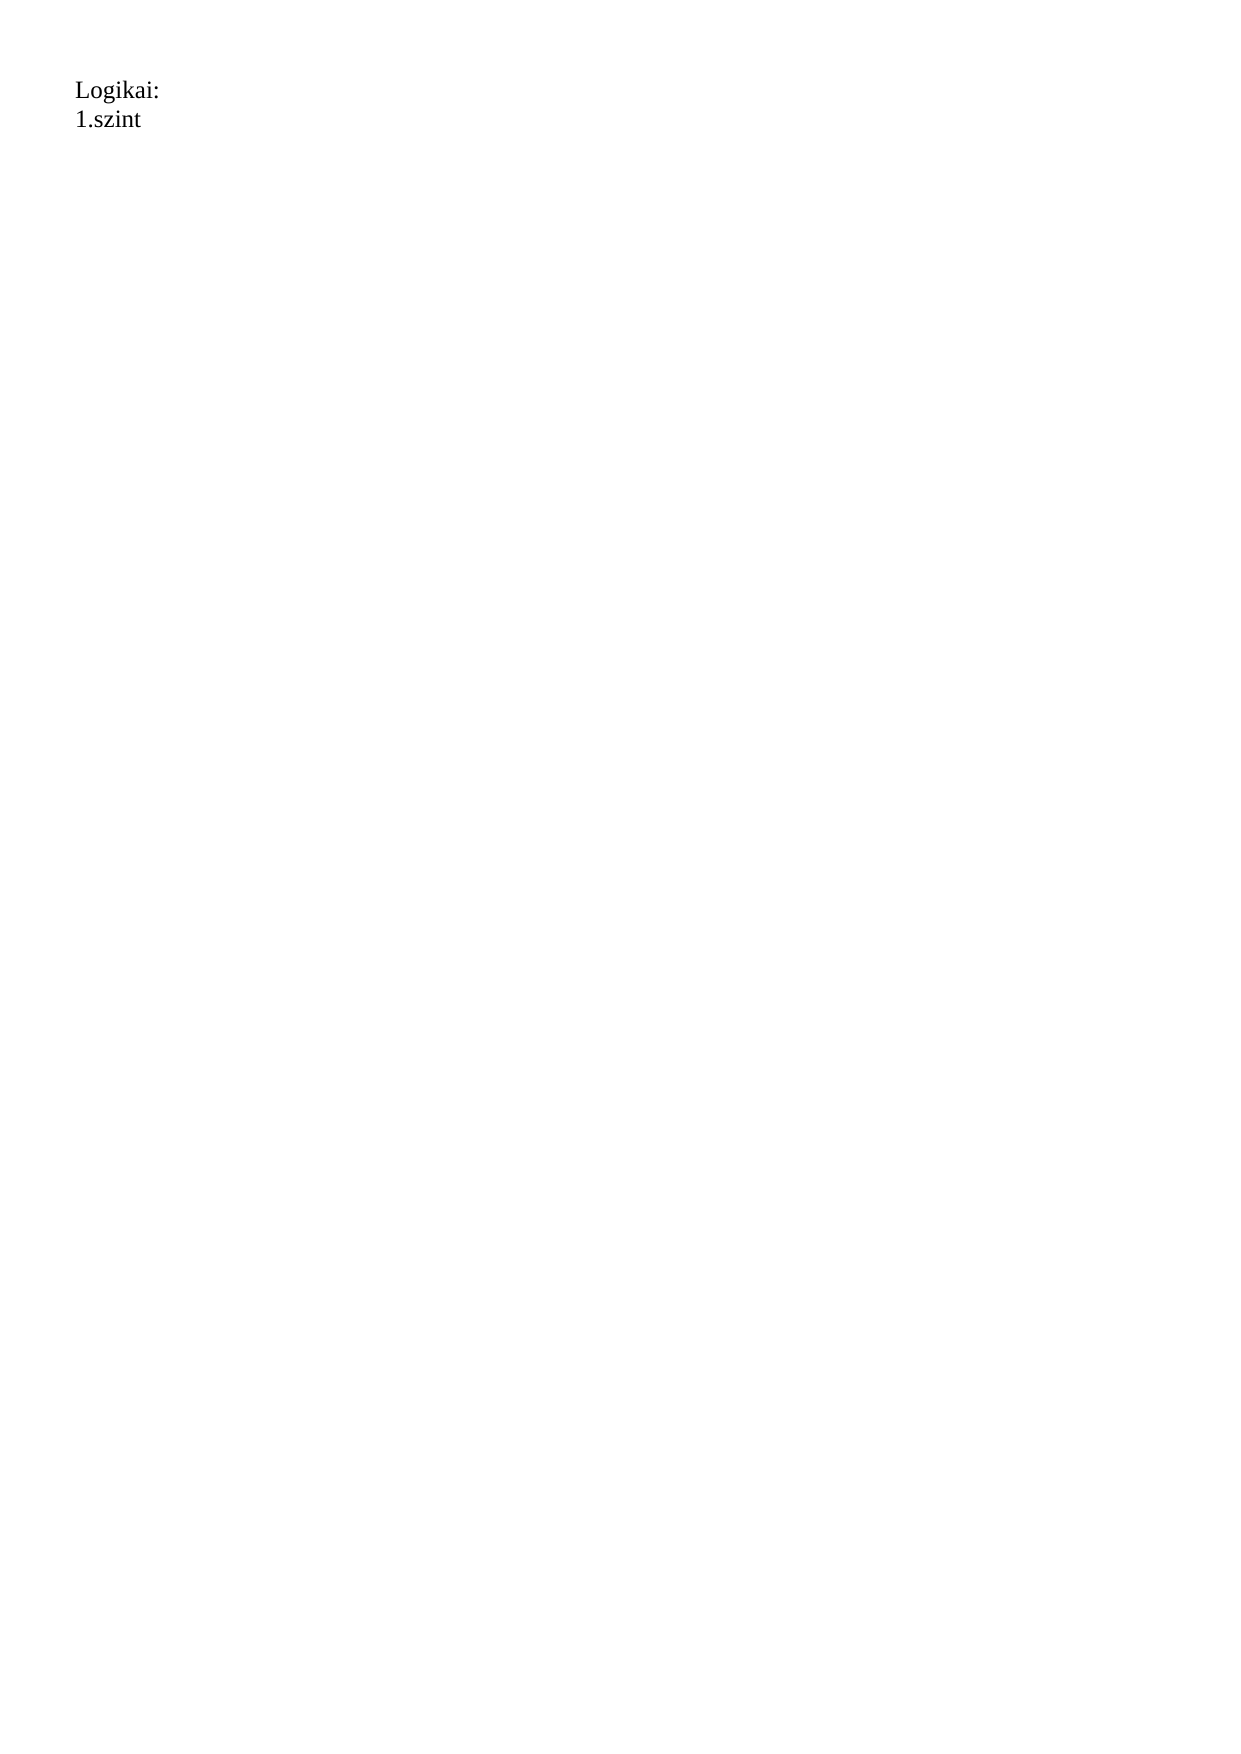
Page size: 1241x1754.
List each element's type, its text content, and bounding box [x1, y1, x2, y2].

text 1.szint [75, 104, 1165, 132]
text Logikai: [75, 75, 1165, 104]
